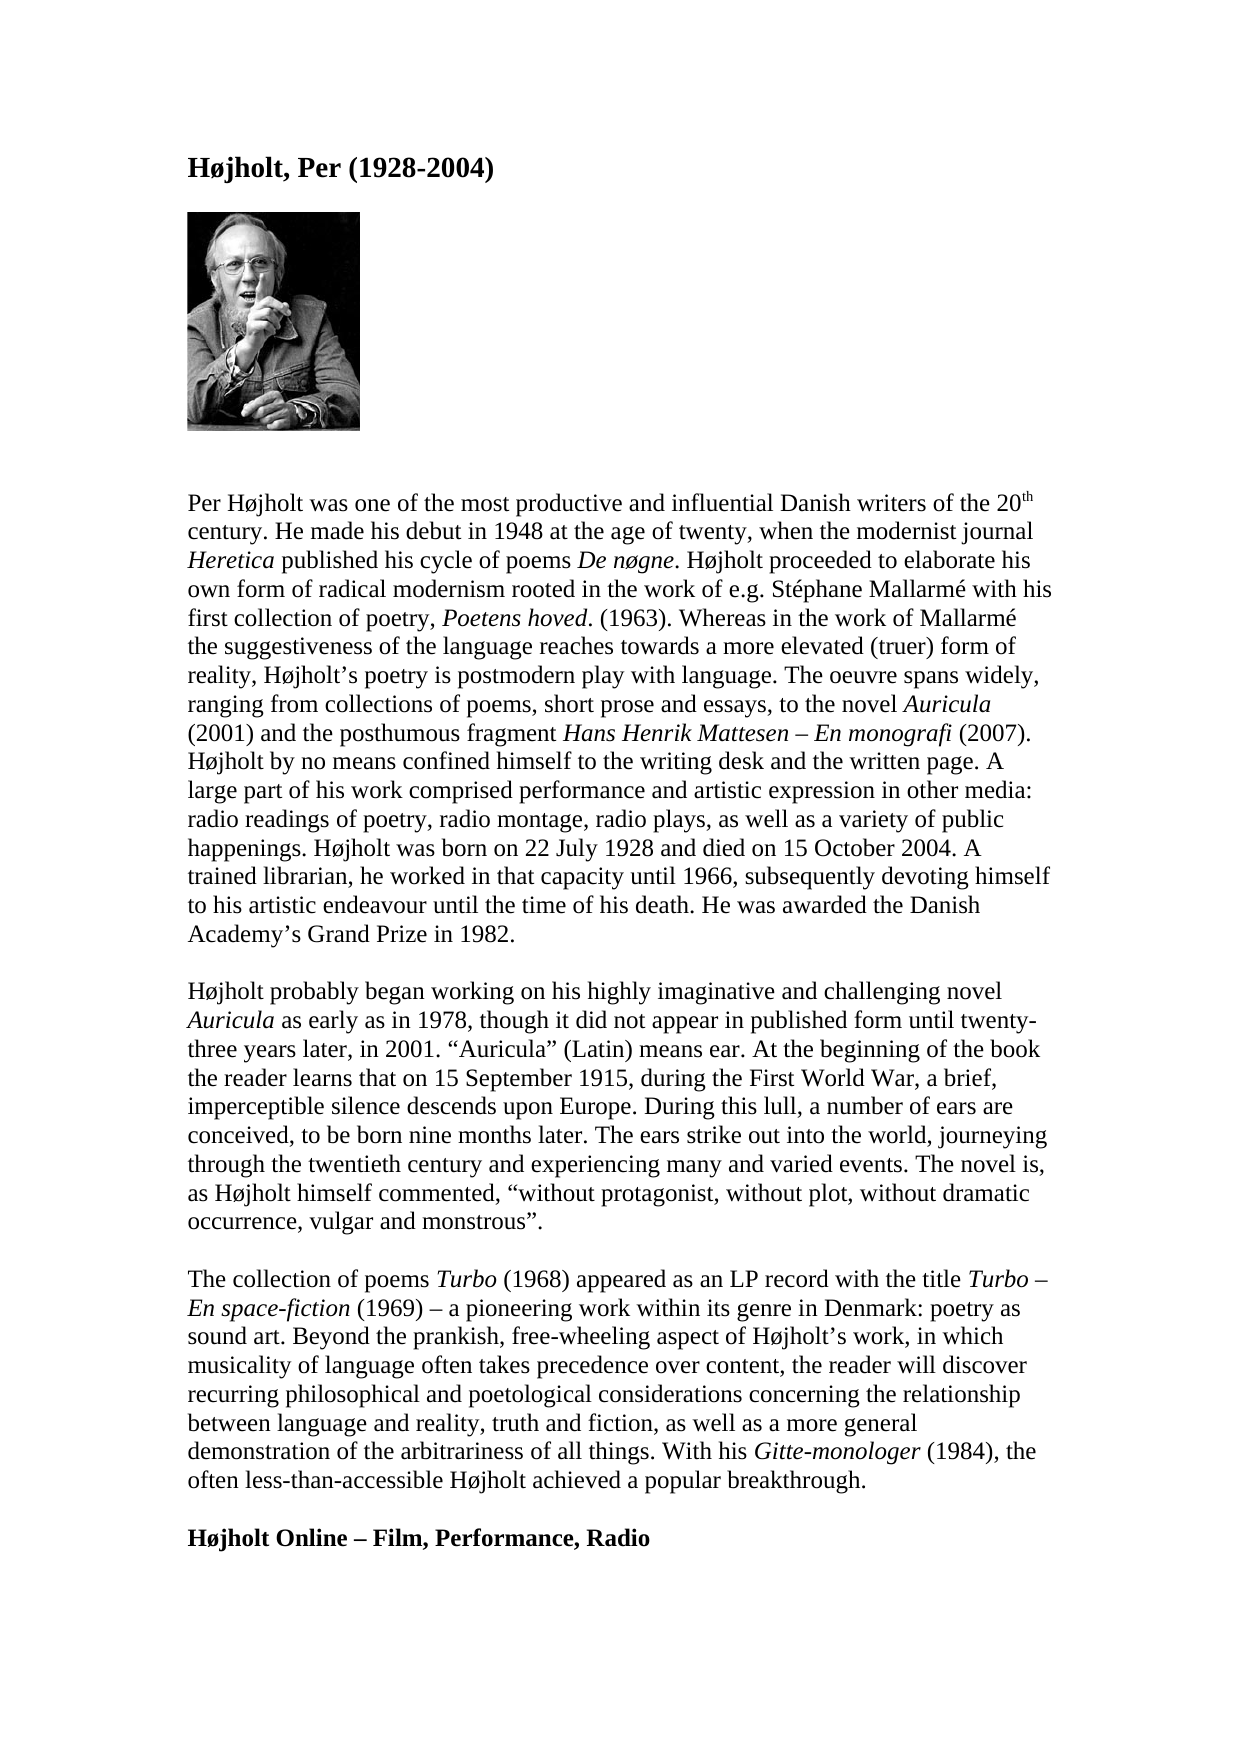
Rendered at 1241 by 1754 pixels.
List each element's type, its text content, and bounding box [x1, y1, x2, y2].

text Højholt, Per (1928-2004) [187, 150, 1053, 183]
text The collection of poems Turbo (1968) appeared as an LP record with the title Turbo – En space-fiction (1969) – a pioneering work within its genre in Denmark: poetry as sound art. Beyond the prankish, free-wheeling aspect of Højholt’s work, in which musicality of language often takes precedence over content, the reader will discover recurring philosophical and poetological considerations concerning the relationship between language and reality, truth and fiction, as well as a more general demonstration of the arbitrariness of all things. With his Gitte-monologer (1984), the often less-than-accessible Højholt achieved a popular breakthrough. [187, 1264, 1053, 1494]
picture [187, 212, 360, 431]
text Per Højholt was one of the most productive and influential Danish writers of the 20th century. He made his debut in 1948 at the age of twenty, when the modernist journal Heretica published his cycle of poems De nøgne. Højholt proceeded to elaborate his own form of radical modernism rooted in the work of e.g. Stéphane Mallarmé with his first collection of poetry, Poetens hoved. (1963). Whereas in the work of Mallarmé the suggestiveness of the language reaches towards a more elevated (truer) form of reality, Højholt’s poetry is postmodern play with language. The oeuvre spans widely, ranging from collections of poems, short prose and essays, to the novel Auricula (2001) and the posthumous fragment Hans Henrik Mattesen – En monografi (2007). Højholt by no means confined himself to the writing desk and the written page. A large part of his work comprised performance and artistic expression in other media: radio readings of poetry, radio montage, radio plays, as well as a variety of public happenings. Højholt was born on 22 July 1928 and died on 15 October 2004. A trained librarian, he worked in that capacity until 1966, subsequently devoting himself to his artistic endeavour until the time of his death. He was awarded the Danish Academy’s Grand Prize in 1982. [187, 488, 1053, 948]
text Højholt probably began working on his highly imaginative and challenging novel Auricula as early as in 1978, though it did not appear in published form until twenty-three years later, in 2001. “Auricula” (Latin) means ear. At the beginning of the book the reader learns that on 15 September 1915, during the First World War, a brief, imperceptible silence descends upon Europe. During this lull, a number of ears are conceived, to be born nine months later. The ears strike out into the world, journeying through the twentieth century and experiencing many and varied events. The novel is, as Højholt himself commented, “without protagonist, without plot, without dramatic occurrence, vulgar and monstrous”. [187, 976, 1053, 1235]
text Højholt Online – Film, Performance, Radio [187, 1523, 1053, 1551]
